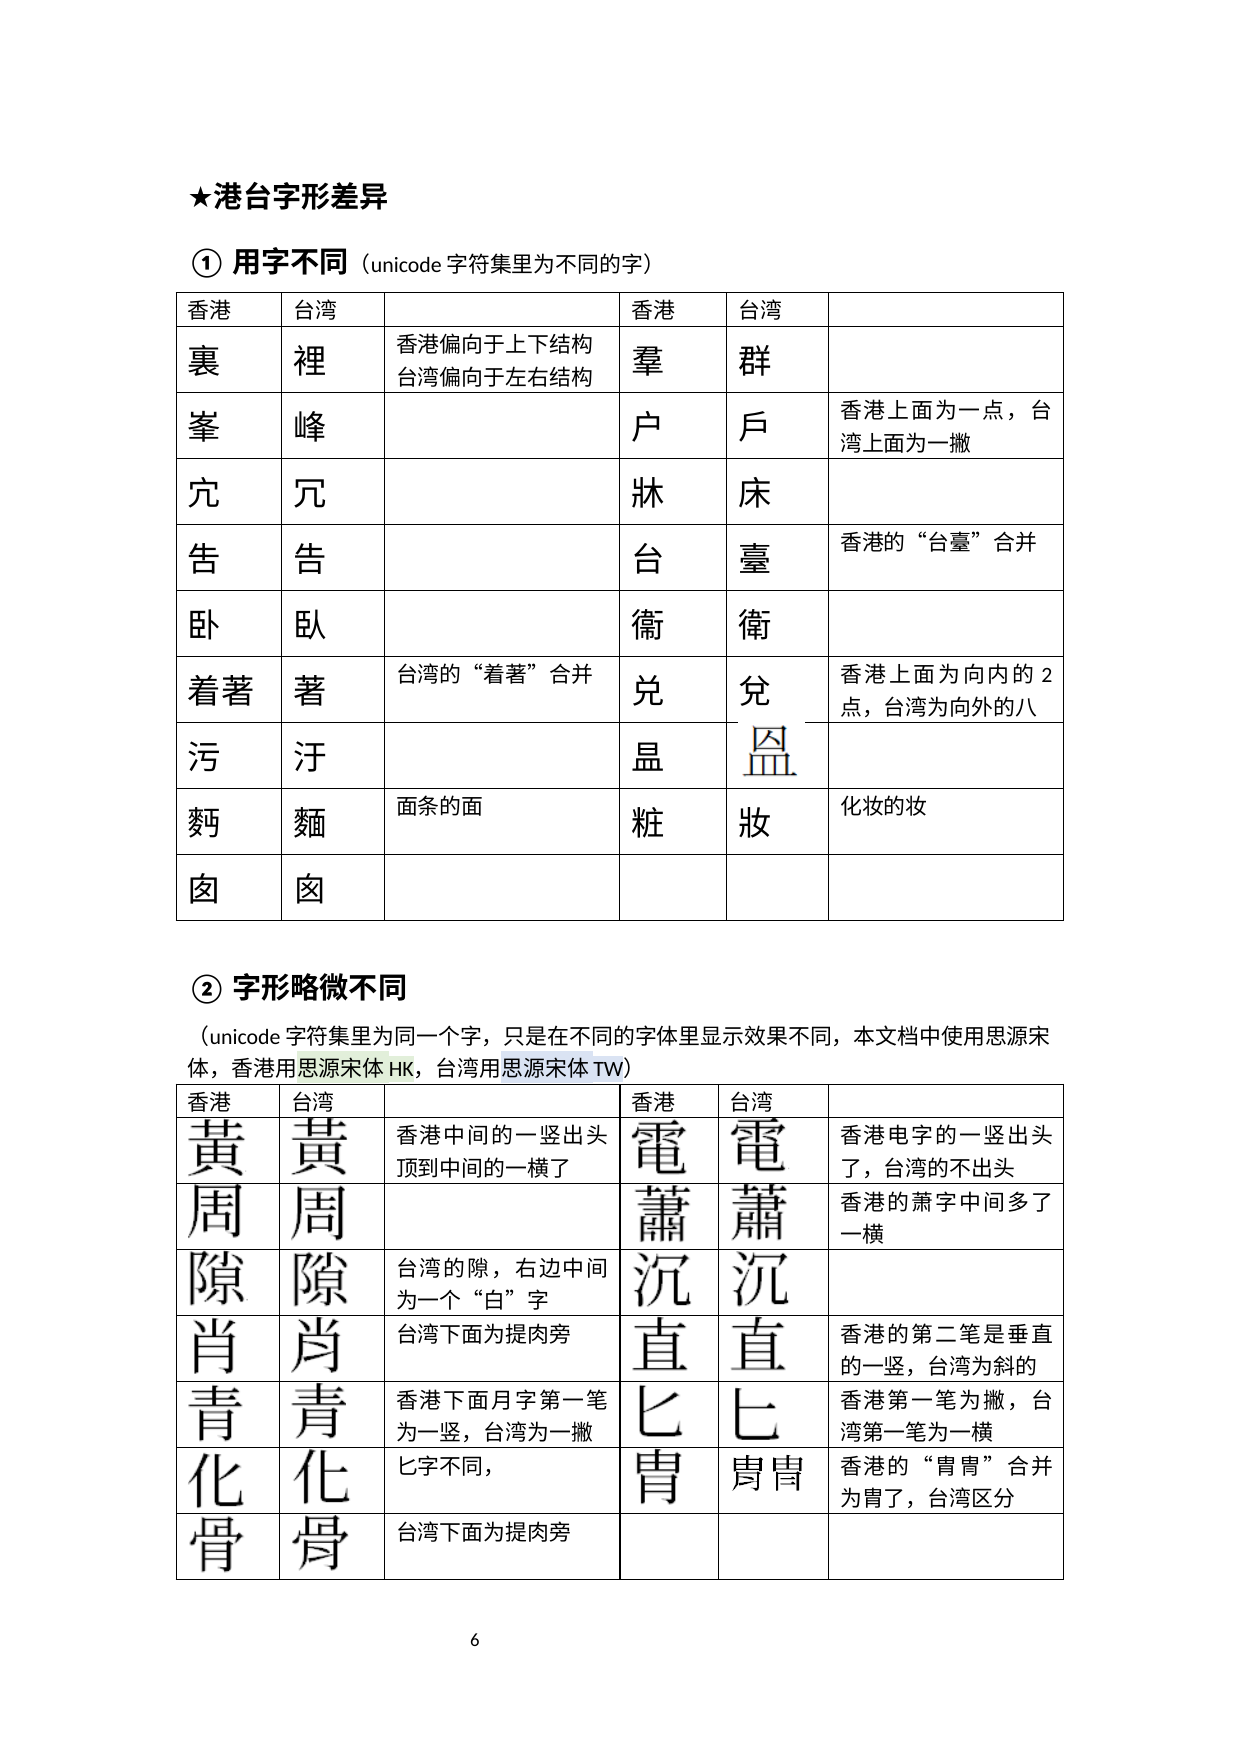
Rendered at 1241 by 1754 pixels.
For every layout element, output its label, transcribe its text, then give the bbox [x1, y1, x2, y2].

text ②字形略微不同 [187, 953, 1053, 1018]
table_cell [620, 855, 726, 920]
table_cell 兑 [620, 657, 726, 722]
table_cell 囪 [282, 855, 384, 920]
table_cell [829, 1514, 1063, 1579]
table_cell 床 [727, 459, 828, 524]
table_cell 臺 [727, 525, 828, 590]
table_cell [280, 1118, 384, 1183]
table_cell [177, 1316, 279, 1381]
table_header 台湾 [282, 293, 384, 326]
table_cell [719, 1514, 828, 1579]
table_cell [621, 1250, 718, 1315]
table_cell 麪 [177, 789, 281, 854]
text （unicode字符集里为同一个字，只是在不同的字体里显示效果不同，本文档中使用思源宋体，香港用思源宋体HK，台湾用思源宋体TW） [187, 1018, 1053, 1083]
table_cell 香港上面为向内的2点，台湾为向外的八 [829, 657, 1063, 722]
table_cell [177, 1514, 279, 1579]
picture [290, 1382, 346, 1440]
table_cell 裏 [177, 327, 281, 392]
table_cell [727, 723, 828, 788]
table_cell 香港的“台臺”合并 [829, 525, 1063, 590]
table_cell [177, 1382, 279, 1447]
table_cell 面条的面 [385, 789, 619, 854]
table_cell [177, 1184, 279, 1249]
table_cell 台湾的“着著”合并 [385, 657, 619, 722]
table_cell 告 [282, 525, 384, 590]
table_cell 香港第一笔为撇，台湾第一笔为一横 [829, 1382, 1063, 1447]
picture [290, 1514, 349, 1572]
table_cell 冗 [282, 459, 384, 524]
table_cell [385, 459, 619, 524]
table_cell 香港中间的一竖出头顶到中间的一横了 [385, 1118, 619, 1183]
table_cell [177, 1250, 279, 1315]
picture [631, 1448, 683, 1506]
table_cell 衞 [620, 591, 726, 656]
table_cell 香港的第二笔是垂直的一竖，台湾为斜的 [829, 1316, 1063, 1381]
table_cell 香港偏向于上下结构 台湾偏向于左右结构 [385, 327, 619, 392]
table_header 香港 [177, 293, 281, 326]
picture [290, 1448, 353, 1506]
table_cell [719, 1382, 828, 1447]
table_cell [621, 1316, 718, 1381]
picture [290, 1118, 348, 1177]
text ★港台字形差异 [187, 162, 1053, 227]
table_cell [280, 1316, 384, 1381]
table_cell [719, 1316, 828, 1381]
table_header 香港 [621, 1085, 718, 1117]
table_cell 户 [620, 393, 726, 458]
picture [631, 1250, 693, 1309]
table_cell 臥 [282, 591, 384, 656]
picture [187, 1184, 242, 1239]
picture [631, 1118, 688, 1176]
table_cell 妝 [727, 789, 828, 854]
table_cell [385, 393, 619, 458]
picture [290, 1316, 344, 1374]
table_cell [719, 1448, 828, 1513]
table_cell 囱 [177, 855, 281, 920]
table_cell 台湾下面为提肉旁 [385, 1514, 619, 1579]
table_cell 香港下面月字第一笔为一竖，台湾为一撇 [385, 1382, 619, 1447]
picture [187, 1118, 247, 1177]
table_cell [621, 1184, 718, 1249]
table_cell 台湾下面为提肉旁 [385, 1316, 619, 1381]
table_header 香港 [177, 1085, 279, 1117]
picture [729, 1316, 787, 1374]
table_cell 著 [282, 657, 384, 722]
table_cell [829, 855, 1063, 920]
table_cell [621, 1382, 718, 1447]
table_cell 衛 [727, 591, 828, 656]
table_cell [280, 1514, 384, 1579]
picture [187, 1448, 244, 1510]
table_cell 着著 [177, 657, 281, 722]
table_cell [727, 855, 828, 920]
table_cell [280, 1448, 384, 1513]
picture [187, 1316, 239, 1375]
table_cell [280, 1184, 384, 1249]
picture [729, 1382, 785, 1445]
picture [290, 1250, 350, 1309]
table_cell 香港的“胄冑”合并为胄了，台湾区分 [829, 1448, 1063, 1513]
table_cell [829, 1250, 1063, 1315]
table_cell 宂 [177, 459, 281, 524]
picture [187, 1514, 245, 1575]
table_cell 兌 [727, 657, 828, 722]
table_header [829, 293, 1063, 326]
table_cell [385, 723, 619, 788]
table_header 台湾 [727, 293, 828, 326]
table_cell 粧 [620, 789, 726, 854]
table_cell 台湾的隙，右边中间为一个“白”字 [385, 1250, 619, 1315]
table_cell [280, 1250, 384, 1315]
text ①用字不同（unicode字符集里为不同的字） [187, 227, 1053, 292]
table_cell [719, 1184, 828, 1249]
table_cell [385, 591, 619, 656]
table_cell 香港上面为一点，台湾上面为一撇 [829, 393, 1063, 458]
table_cell 昷 [620, 723, 726, 788]
picture [631, 1382, 688, 1439]
picture [631, 1184, 693, 1246]
table_cell 卧 [177, 591, 281, 656]
table_cell 台 [620, 525, 726, 590]
table_cell [385, 1184, 619, 1249]
table_header 香港 [620, 293, 726, 326]
table_cell 匕字不同， [385, 1448, 619, 1513]
table_header 台湾 [280, 1085, 384, 1117]
table_cell 汙 [282, 723, 384, 788]
table_header [385, 293, 619, 326]
table_cell 牀 [620, 459, 726, 524]
table_cell 群 [727, 327, 828, 392]
picture [187, 1250, 248, 1308]
picture [729, 1184, 787, 1242]
table_cell [280, 1382, 384, 1447]
table_cell [177, 1448, 279, 1513]
table_cell 峰 [282, 393, 384, 458]
picture [738, 722, 805, 780]
table_cell 化妆的妆 [829, 789, 1063, 854]
table_cell [829, 459, 1063, 524]
table_cell [621, 1118, 718, 1183]
picture [290, 1184, 345, 1243]
table_cell [385, 855, 619, 920]
picture [729, 1118, 790, 1173]
table_cell 峯 [177, 393, 281, 458]
picture [729, 1448, 806, 1500]
table_cell [719, 1118, 828, 1183]
table_cell [177, 1118, 279, 1183]
table_header [829, 1085, 1063, 1117]
table_cell 吿 [177, 525, 281, 590]
table_cell [829, 723, 1063, 788]
table_cell 污 [177, 723, 281, 788]
table_header 台湾 [719, 1085, 828, 1117]
table_cell 戶 [727, 393, 828, 458]
table_cell 羣 [620, 327, 726, 392]
table_cell [719, 1250, 828, 1315]
table_cell 香港电字的一竖出头了，台湾的不出头 [829, 1118, 1063, 1183]
table_cell [621, 1514, 718, 1579]
picture [187, 1382, 244, 1444]
table_cell [829, 327, 1063, 392]
table_cell [385, 525, 619, 590]
picture [729, 1250, 792, 1308]
table_cell [829, 591, 1063, 656]
table_cell 香港的萧字中间多了一横 [829, 1184, 1063, 1249]
table_cell 裡 [282, 327, 384, 392]
table_header [385, 1085, 619, 1117]
table_cell [621, 1448, 718, 1513]
picture [631, 1316, 688, 1372]
table_cell 麵 [282, 789, 384, 854]
